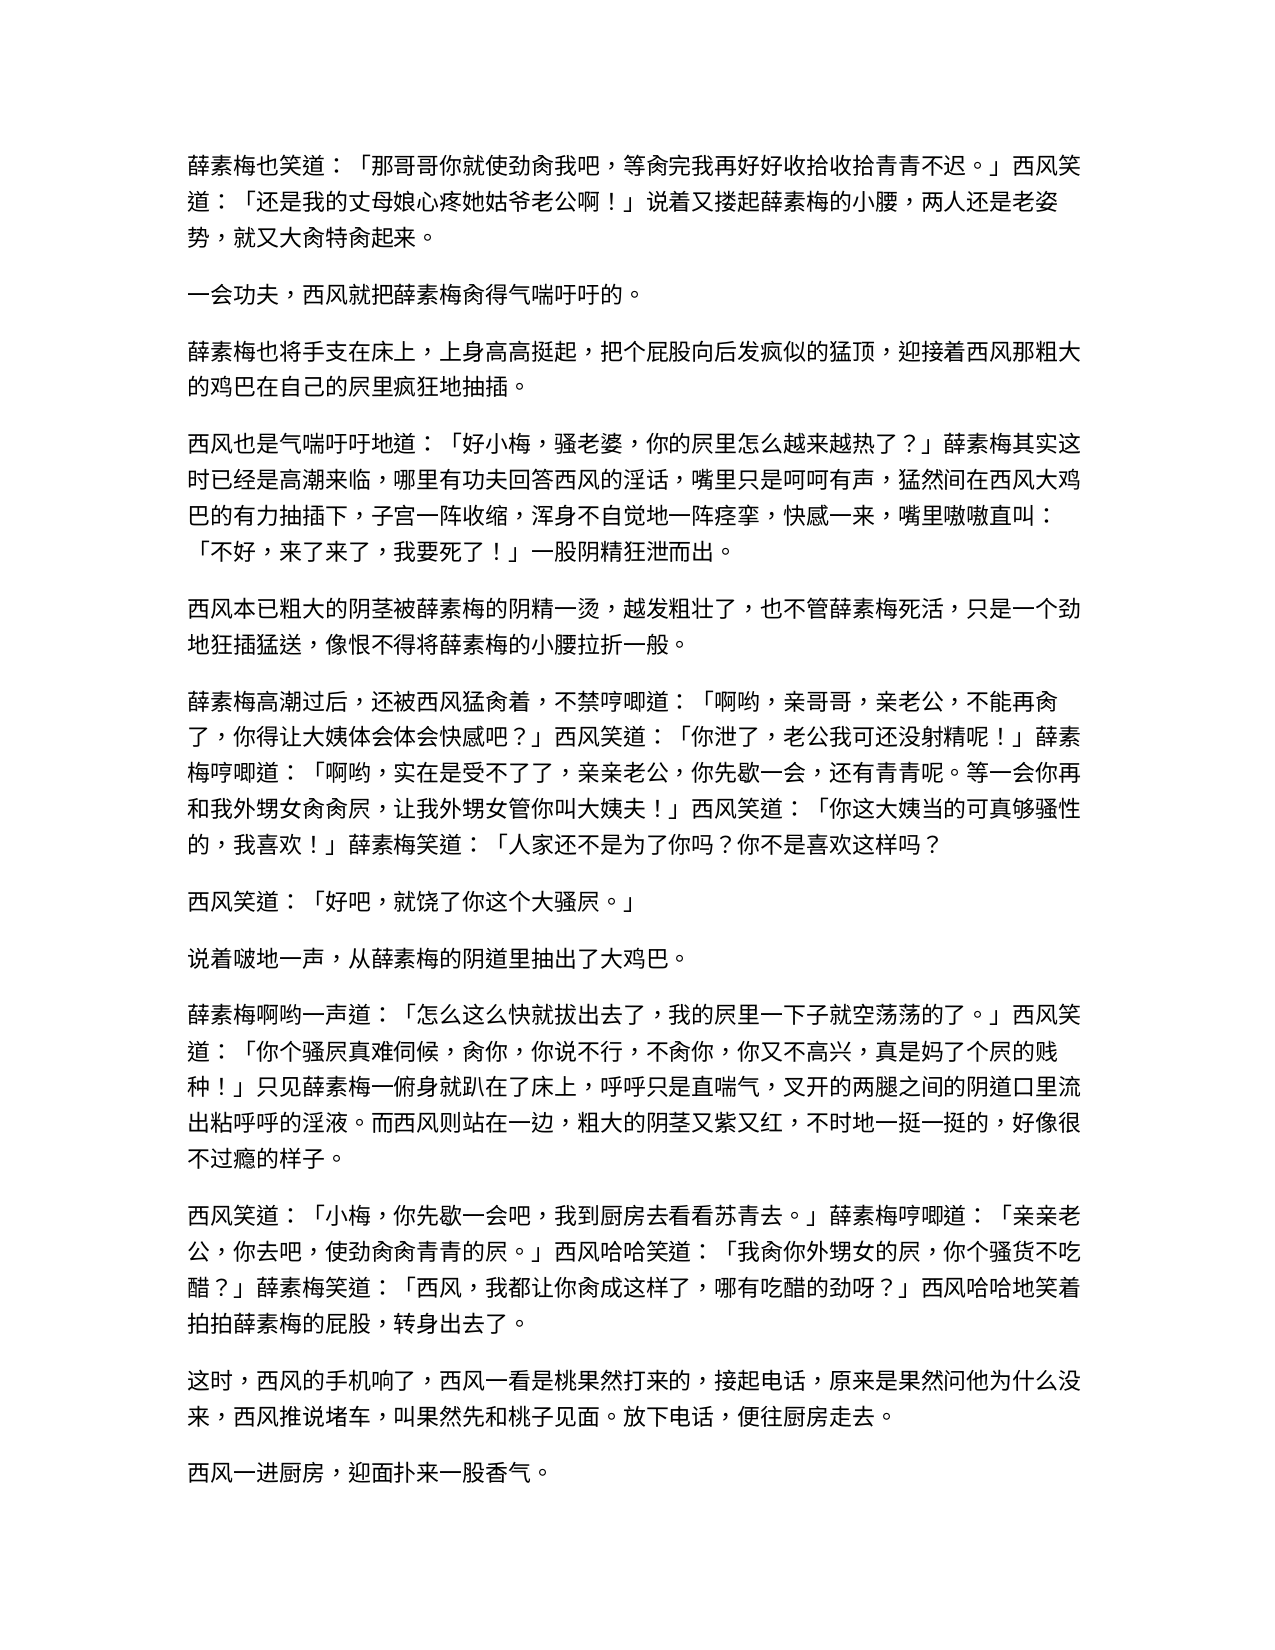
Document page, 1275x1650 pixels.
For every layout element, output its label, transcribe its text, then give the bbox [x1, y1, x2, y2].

text 西风笑道：「小梅，你先歇一会吧，我到厨房去看看苏青去。」薛素梅哼唧道：「亲亲老公，你去吧，使劲肏肏青青的屄。」西风哈哈笑道：「我肏你外甥女的屄，你个骚货不吃醋？」薛素梅笑道：「西风，我都让你肏成这样了，哪有吃醋的劲呀？」西风哈哈地笑着拍拍薛素梅的屁股，转身出去了。 [187, 1200, 1087, 1339]
text 西风一进厨房，迎面扑来一股香气。 [187, 1457, 1087, 1488]
text 薛素梅啊哟一声道：「怎么这么快就拔出去了，我的屄里一下子就空荡荡的了。」西风笑道：「你个骚屄真难伺候，肏你，你说不行，不肏你，你又不高兴，真是妈了个屄的贱种！」只见薛素梅一俯身就趴在了床上，呼呼只是直喘气，叉开的两腿之间的阴道口里流出粘呼呼的淫液。而西风则站在一边，粗大的阴茎又紫又红，不时地一挺一挺的，好像很不过瘾的样子。 [187, 999, 1087, 1174]
text 薛素梅高潮过后，还被西风猛肏着，不禁哼唧道：「啊哟，亲哥哥，亲老公，不能再肏了，你得让大姨体会体会快感吧？」西风笑道：「你泄了，老公我可还没射精呢！」薛素梅哼唧道：「啊哟，实在是受不了了，亲亲老公，你先歇一会，还有青青呢。等一会你再和我外甥女肏肏屄，让我外甥女管你叫大姨夫！」西风笑道：「你这大姨当的可真够骚性的，我喜欢！」薛素梅笑道：「人家还不是为了你吗？你不是喜欢这样吗？ [187, 685, 1087, 860]
text 薛素梅也将手支在床上，上身高高挺起，把个屁股向后发疯似的猛顶，迎接着西风那粗大的鸡巴在自己的屄里疯狂地抽插。 [187, 335, 1087, 403]
text 西风也是气喘吁吁地道：「好小梅，骚老婆，你的屄里怎么越来越热了？」薛素梅其实这时已经是高潮来临，哪里有功夫回答西风的淫话，嘴里只是呵呵有声，猛然间在西风大鸡巴的有力抽插下，子宫一阵收缩，浑身不自觉地一阵痉挛，快感一来，嘴里嗷嗷直叫：「不好，来了来了，我要死了！」一股阴精狂泄而出。 [187, 428, 1087, 567]
text 薛素梅也笑道：「那哥哥你就使劲肏我吧，等肏完我再好好收拾收拾青青不迟。」西风笑道：「还是我的丈母娘心疼她姑爷老公啊！」说着又搂起薛素梅的小腰，两人还是老姿势，就又大肏特肏起来。 [187, 150, 1087, 253]
text 说着啵地一声，从薛素梅的阴道里抽出了大鸡巴。 [187, 943, 1087, 974]
text 西风本已粗大的阴茎被薛素梅的阴精一烫，越发粗壮了，也不管薛素梅死活，只是一个劲地狂插猛送，像恨不得将薛素梅的小腰拉折一般。 [187, 593, 1087, 660]
text 这时，西风的手机响了，西风一看是桃果然打来的，接起电话，原来是果然问他为什么没来，西风推说堵车，叫果然先和桃子见面。放下电话，便往厨房走去。 [187, 1364, 1087, 1432]
text 一会功夫，西风就把薛素梅肏得气喘吁吁的。 [187, 279, 1087, 310]
text 西风笑道：「好吧，就饶了你这个大骚屄。」 [187, 886, 1087, 917]
